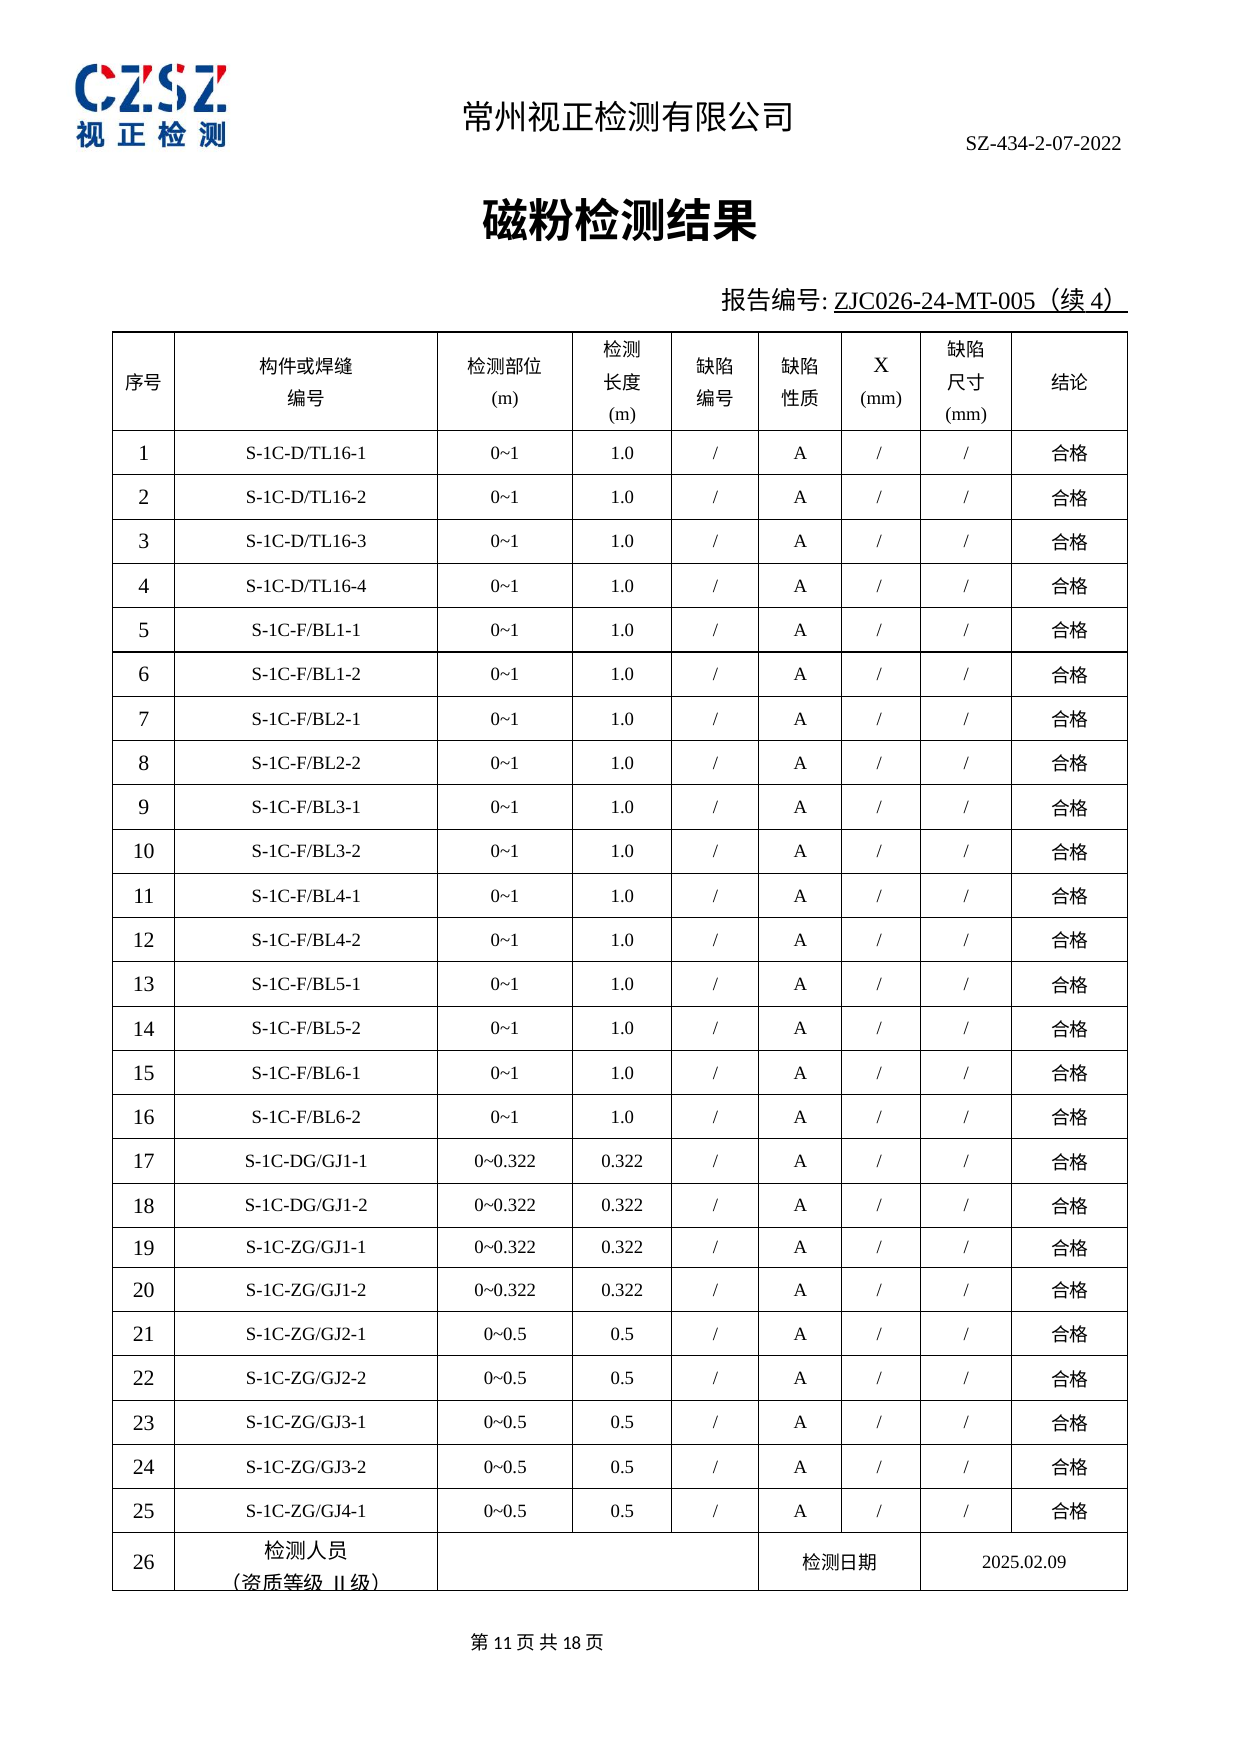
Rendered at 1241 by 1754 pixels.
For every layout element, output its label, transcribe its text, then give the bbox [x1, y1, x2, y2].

table_cell A [759, 874, 841, 917]
table_cell A [759, 785, 841, 828]
table_cell 合格 [1012, 475, 1127, 518]
table_cell 0~0.5 [438, 1401, 572, 1444]
table_cell 13 [113, 962, 174, 1006]
table_cell A [759, 697, 841, 740]
table_cell 合格 [1012, 1268, 1127, 1311]
table_cell S-1C-F/BL2-2 [175, 741, 437, 784]
table_cell A [759, 1489, 841, 1532]
table_header 构件或焊缝 编号 [175, 333, 437, 430]
table_cell 0~1 [438, 697, 572, 740]
table_cell 0~1 [438, 564, 572, 607]
table_cell 合格 [1012, 608, 1127, 651]
table_cell / [672, 520, 758, 563]
table_cell 1.0 [573, 785, 671, 828]
table_cell 22 [113, 1356, 174, 1399]
table_cell S-1C-F/BL1-1 [175, 608, 437, 651]
table_cell S-1C-F/BL5-2 [175, 1007, 437, 1050]
table_cell / [842, 1228, 920, 1267]
table_cell / [921, 785, 1011, 828]
table_header X (mm) [842, 333, 920, 430]
table_cell 合格 [1012, 785, 1127, 828]
table_cell 0~0.5 [438, 1445, 572, 1488]
table_cell 0.5 [573, 1489, 671, 1532]
table_cell 0~1 [438, 608, 572, 651]
table_cell 0.322 [573, 1268, 671, 1311]
table_cell S-1C-F/BL5-1 [175, 962, 437, 1006]
table_cell A [759, 653, 841, 696]
table_cell 16 [113, 1095, 174, 1138]
table_cell 0~1 [438, 431, 572, 474]
table_cell / [842, 741, 920, 784]
table_cell S-1C-ZG/GJ3-1 [175, 1401, 437, 1444]
table_cell A [759, 431, 841, 474]
table_cell 7 [113, 697, 174, 740]
table_cell 0~0.322 [438, 1139, 572, 1183]
table_cell 0.5 [573, 1445, 671, 1488]
table_cell 0~0.322 [438, 1268, 572, 1311]
table_cell S-1C-ZG/GJ2-1 [175, 1312, 437, 1355]
table_cell / [921, 1401, 1011, 1444]
table_cell 0~0.322 [438, 1184, 572, 1227]
table_cell 合格 [1012, 874, 1127, 917]
table_cell 5 [113, 608, 174, 651]
table_cell 合格 [1012, 962, 1127, 1006]
table_cell / [842, 1312, 920, 1355]
table_cell / [842, 1489, 920, 1532]
table_cell S-1C-ZG/GJ4-1 [175, 1489, 437, 1532]
text 磁粉检测结果 [112, 169, 1128, 266]
table_cell / [672, 653, 758, 696]
table_cell 0~1 [438, 830, 572, 873]
table_cell 0~1 [438, 653, 572, 696]
table_cell 合格 [1012, 1051, 1127, 1094]
table_cell 合格 [1012, 1312, 1127, 1355]
table_cell A [759, 918, 841, 961]
table_cell A [759, 1268, 841, 1311]
table_cell 合格 [1012, 1356, 1127, 1399]
table_cell 0~1 [438, 520, 572, 563]
table_cell 1.0 [573, 653, 671, 696]
table_cell S-1C-D/TL16-4 [175, 564, 437, 607]
table_cell / [842, 918, 920, 961]
table_header 检测 长度 (m) [573, 333, 671, 430]
table_cell / [921, 918, 1011, 961]
table_cell 1.0 [573, 1007, 671, 1050]
table_cell / [921, 1228, 1011, 1267]
table_cell 17 [113, 1139, 174, 1183]
table_cell 6 [113, 653, 174, 696]
table_cell 14 [113, 1007, 174, 1050]
table_cell / [672, 1445, 758, 1488]
table_cell / [921, 1445, 1011, 1488]
table_cell / [672, 1268, 758, 1311]
table_cell / [842, 1095, 920, 1138]
table_cell S-1C-F/BL4-1 [175, 874, 437, 917]
table_cell A [759, 608, 841, 651]
table_header 检测部位 (m) [438, 333, 572, 430]
table_cell / [672, 1184, 758, 1227]
table_cell / [672, 1401, 758, 1444]
table_cell / [672, 874, 758, 917]
table_cell / [672, 475, 758, 518]
table_cell / [921, 1489, 1011, 1532]
table_cell / [672, 1051, 758, 1094]
table_cell / [842, 431, 920, 474]
table_cell / [921, 1095, 1011, 1138]
table_cell 20 [113, 1268, 174, 1311]
table_cell / [672, 1139, 758, 1183]
table_cell 0.322 [573, 1139, 671, 1183]
table_cell 0~0.5 [438, 1356, 572, 1399]
table_cell / [842, 1139, 920, 1183]
table_cell 0~1 [438, 1007, 572, 1050]
table_cell / [842, 1184, 920, 1227]
table_cell / [672, 830, 758, 873]
table_cell / [921, 1051, 1011, 1094]
table_cell / [921, 608, 1011, 651]
table_cell A [759, 1356, 841, 1399]
table_cell A [759, 1095, 841, 1138]
table_cell S-1C-F/BL3-1 [175, 785, 437, 828]
table_cell 11 [113, 874, 174, 917]
table_header 缺陷 尺寸 (mm) [921, 333, 1011, 430]
table_cell S-1C-F/BL1-2 [175, 653, 437, 696]
table_cell S-1C-DG/GJ1-2 [175, 1184, 437, 1227]
table_cell / [921, 830, 1011, 873]
table_cell 合格 [1012, 918, 1127, 961]
table_header 序号 [113, 333, 174, 430]
table_cell S-1C-ZG/GJ2-2 [175, 1356, 437, 1399]
table_cell 合格 [1012, 431, 1127, 474]
table_cell S-1C-ZG/GJ3-2 [175, 1445, 437, 1488]
table_cell / [842, 1445, 920, 1488]
table_cell 12 [113, 918, 174, 961]
table_cell 0~1 [438, 1051, 572, 1094]
table_cell 0~0.322 [438, 1228, 572, 1267]
table_cell A [759, 1184, 841, 1227]
table_cell 0~0.5 [438, 1489, 572, 1532]
table_cell 2 [113, 475, 174, 518]
table_cell A [759, 1228, 841, 1267]
table_cell / [842, 962, 920, 1006]
table_header 结论 [1012, 333, 1127, 430]
table_cell 合格 [1012, 564, 1127, 607]
table_cell A [759, 475, 841, 518]
table_cell / [842, 874, 920, 917]
table_cell A [759, 1007, 841, 1050]
table_cell 合格 [1012, 1095, 1127, 1138]
table_cell / [842, 785, 920, 828]
table_cell 15 [113, 1051, 174, 1094]
table_cell 合格 [1012, 1184, 1127, 1227]
table_cell 1.0 [573, 874, 671, 917]
table_cell 4 [113, 564, 174, 607]
table_cell 合格 [1012, 520, 1127, 563]
table_cell 合格 [1012, 1401, 1127, 1444]
table_cell / [921, 962, 1011, 1006]
table_cell / [672, 785, 758, 828]
table_cell / [921, 431, 1011, 474]
table_cell 0.5 [573, 1312, 671, 1355]
table_cell 合格 [1012, 741, 1127, 784]
table_cell 23 [113, 1401, 174, 1444]
table_cell 1.0 [573, 918, 671, 961]
table_cell / [921, 475, 1011, 518]
table_cell / [921, 564, 1011, 607]
table_cell 0~1 [438, 918, 572, 961]
table_cell / [921, 1312, 1011, 1355]
table_cell / [672, 564, 758, 607]
table_cell 0~0.5 [438, 1312, 572, 1355]
table_cell / [842, 475, 920, 518]
table_cell / [672, 1312, 758, 1355]
table_cell S-1C-F/BL4-2 [175, 918, 437, 961]
table_cell / [672, 918, 758, 961]
table_cell 1.0 [573, 830, 671, 873]
table_cell 0~1 [438, 1095, 572, 1138]
table_cell / [921, 697, 1011, 740]
table_cell / [842, 1007, 920, 1050]
table_cell A [759, 1139, 841, 1183]
table_cell S-1C-DG/GJ1-1 [175, 1139, 437, 1183]
table_cell / [921, 520, 1011, 563]
table_cell / [672, 1356, 758, 1399]
text 报告编号: ZJC026-24-MT-005（续4） [112, 266, 1128, 331]
table_cell 26 [113, 1533, 174, 1589]
table_cell 检测人员 （资质等级 Ⅱ级） [175, 1533, 437, 1589]
table_cell 0~1 [438, 962, 572, 1006]
table_cell 合格 [1012, 697, 1127, 740]
table_cell 0.322 [573, 1184, 671, 1227]
table_cell 1.0 [573, 697, 671, 740]
table_cell / [842, 1356, 920, 1399]
table_cell A [759, 962, 841, 1006]
table_cell 合格 [1012, 1228, 1127, 1267]
table_cell 3 [113, 520, 174, 563]
table_cell 8 [113, 741, 174, 784]
table_cell / [921, 653, 1011, 696]
table_cell / [672, 1489, 758, 1532]
table_cell 24 [113, 1445, 174, 1488]
table_cell 9 [113, 785, 174, 828]
table_cell S-1C-D/TL16-3 [175, 520, 437, 563]
table_cell 21 [113, 1312, 174, 1355]
table_cell 1.0 [573, 1051, 671, 1094]
table_cell 1.0 [573, 431, 671, 474]
table_cell 1.0 [573, 520, 671, 563]
table_cell 0~1 [438, 874, 572, 917]
table_cell S-1C-ZG/GJ1-1 [175, 1228, 437, 1267]
table_cell 0.5 [573, 1356, 671, 1399]
table_cell 0~1 [438, 785, 572, 828]
table_cell A [759, 520, 841, 563]
table_cell / [921, 1007, 1011, 1050]
table_cell / [842, 697, 920, 740]
table_cell A [759, 1051, 841, 1094]
table_cell 合格 [1012, 1445, 1127, 1488]
table_cell 0.322 [573, 1228, 671, 1267]
table_cell / [842, 830, 920, 873]
table_cell / [921, 874, 1011, 917]
table_cell [438, 1533, 758, 1589]
table_cell / [672, 608, 758, 651]
table_cell 1.0 [573, 741, 671, 784]
table_cell 1.0 [573, 475, 671, 518]
table_cell / [921, 741, 1011, 784]
table_cell / [672, 697, 758, 740]
table_cell 0~1 [438, 741, 572, 784]
table_cell A [759, 1401, 841, 1444]
table_cell / [672, 431, 758, 474]
table_cell 1.0 [573, 1095, 671, 1138]
table_cell 合格 [1012, 830, 1127, 873]
table_cell / [672, 1095, 758, 1138]
table_cell / [672, 741, 758, 784]
table_cell S-1C-F/BL2-1 [175, 697, 437, 740]
table_cell S-1C-F/BL3-2 [175, 830, 437, 873]
table_cell 1 [113, 431, 174, 474]
table_cell 检测日期 [759, 1533, 920, 1589]
table_cell 1.0 [573, 564, 671, 607]
table_cell / [672, 962, 758, 1006]
table_cell / [921, 1139, 1011, 1183]
table_cell 2025.02.09 [921, 1533, 1127, 1589]
table_cell 25 [113, 1489, 174, 1532]
table_cell / [921, 1184, 1011, 1227]
table_cell / [842, 520, 920, 563]
table_cell 0~1 [438, 475, 572, 518]
table_cell / [842, 1401, 920, 1444]
table_cell 0.5 [573, 1401, 671, 1444]
table_header 缺陷 性质 [759, 333, 841, 430]
table_cell 1.0 [573, 608, 671, 651]
table_cell 合格 [1012, 1139, 1127, 1183]
table_cell 1.0 [573, 962, 671, 1006]
table_cell S-1C-D/TL16-2 [175, 475, 437, 518]
table_cell / [672, 1228, 758, 1267]
table_cell / [842, 608, 920, 651]
table_cell 19 [113, 1228, 174, 1267]
table_cell S-1C-F/BL6-2 [175, 1095, 437, 1138]
table_cell / [842, 653, 920, 696]
table_cell / [921, 1268, 1011, 1311]
table_cell S-1C-F/BL6-1 [175, 1051, 437, 1094]
table_cell / [842, 1051, 920, 1094]
table_cell S-1C-ZG/GJ1-2 [175, 1268, 437, 1311]
table_cell A [759, 564, 841, 607]
table_header 缺陷 编号 [672, 333, 758, 430]
table_cell A [759, 1445, 841, 1488]
table_cell A [759, 741, 841, 784]
table_cell / [842, 1268, 920, 1311]
picture [66, 51, 234, 153]
table_cell 18 [113, 1184, 174, 1227]
table_cell S-1C-D/TL16-1 [175, 431, 437, 474]
table_cell / [672, 1007, 758, 1050]
table_cell / [921, 1356, 1011, 1399]
table_cell 合格 [1012, 1007, 1127, 1050]
table_cell 合格 [1012, 1489, 1127, 1532]
table_cell A [759, 830, 841, 873]
table_cell / [842, 564, 920, 607]
table_cell 10 [113, 830, 174, 873]
table_cell 合格 [1012, 653, 1127, 696]
table_cell A [759, 1312, 841, 1355]
